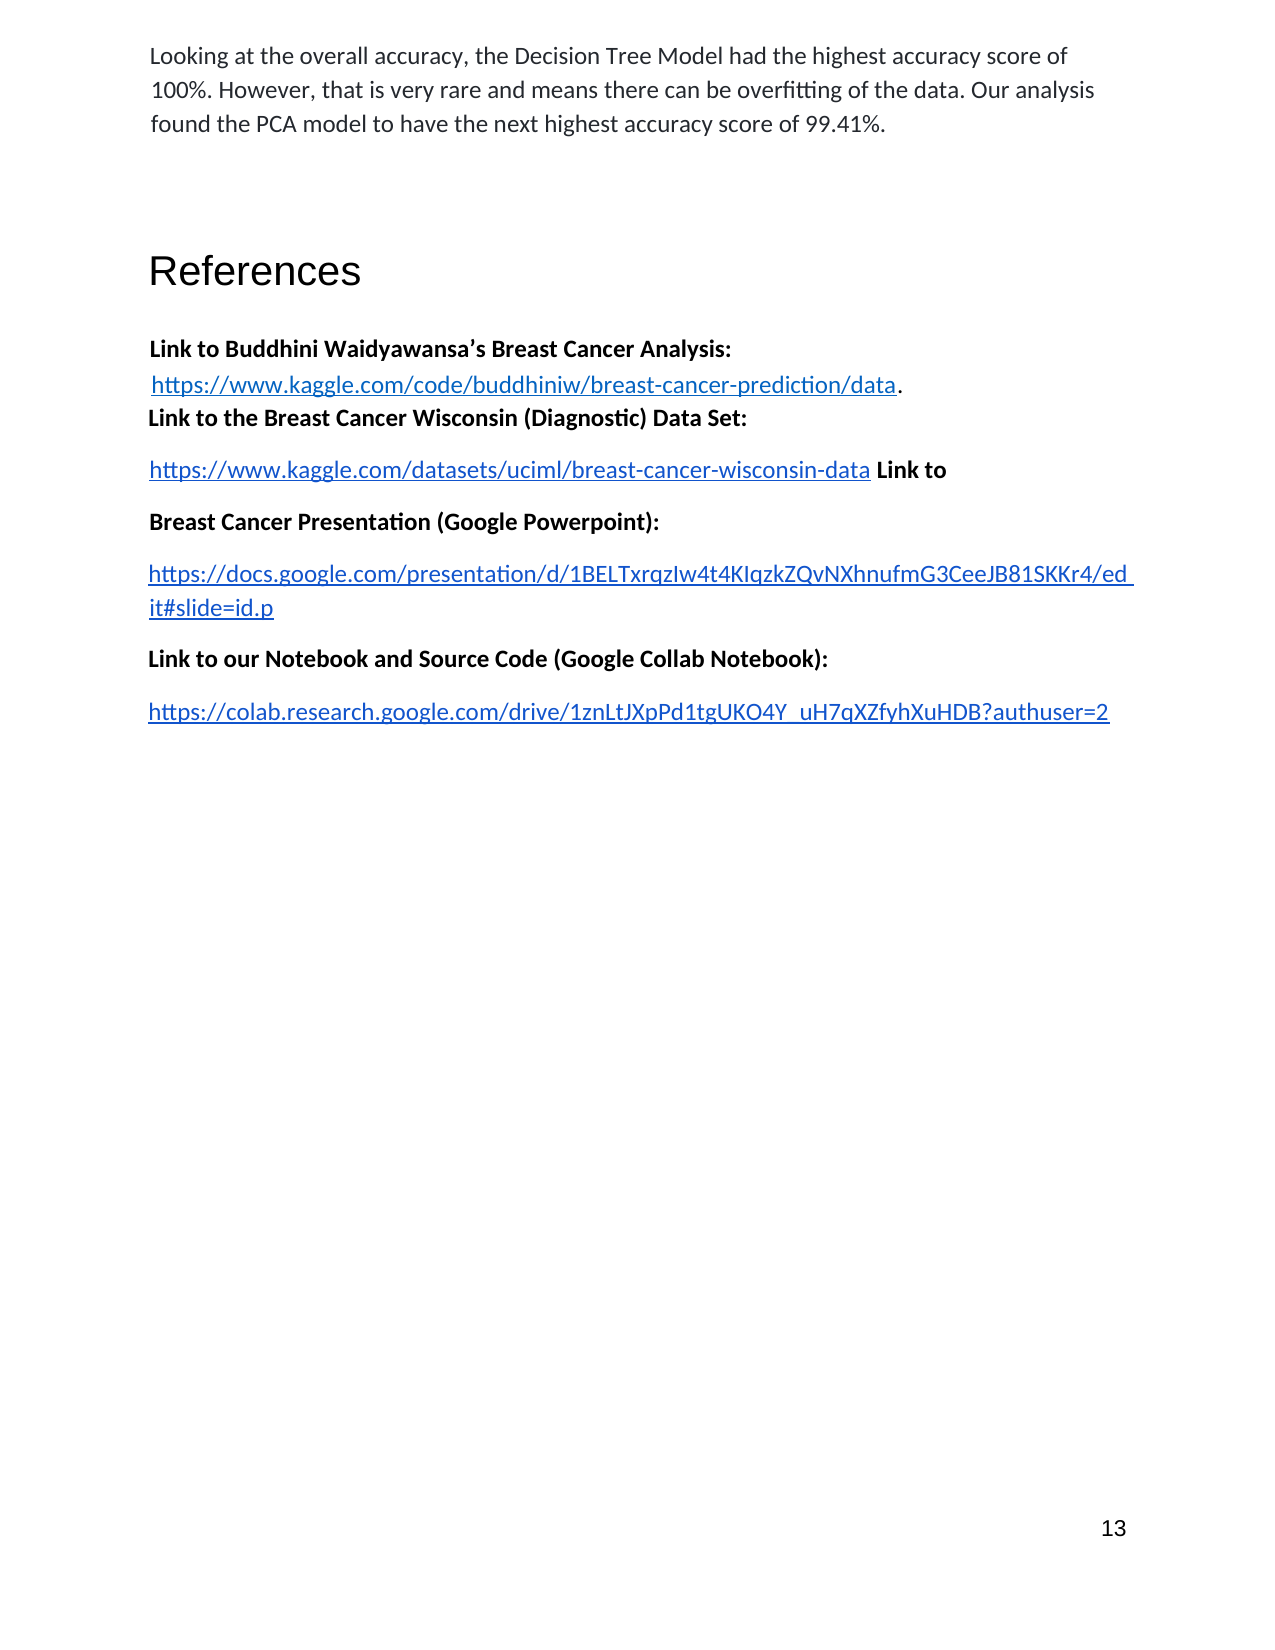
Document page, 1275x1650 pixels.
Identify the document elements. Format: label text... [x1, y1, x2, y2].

text https://www.kaggle.com/code/buddhiniw/breast-cancer-prediction/data. [151, 369, 1145, 399]
text Link to Buddhini Waidyawansa’s Breast Cancer Analysis: [149, 333, 1145, 363]
text Looking at the overall accuracy, the Decision Tree Model had the highest accuracy score of 100%. However, that is very rare and means there can be overfitting of the data. Our analysis found the PCA model to have the next highest accuracy score of 99.41%. [149, 41, 1129, 139]
text https://docs.google.com/presentation/d/1BELTxrqzIw4t4KIqzkZQvNXhnufmG3CeeJB81SKKr4/ed it#slide=id.p [148, 558, 1145, 622]
subtitle References [148, 246, 1145, 294]
text Link to the Breast Cancer Wisconsin (Diagnostic) Data Set: https://www.kaggle.com/datasets/uciml/breast-cancer-wisconsin-data Link to Breast Cancer Presentation (Google Powerpoint): [148, 402, 948, 537]
text Link to our Notebook and Source Code (Google Collab Notebook): [148, 643, 948, 674]
text https://colab.research.google.com/drive/1znLtJXpPd1tgUKO4Y_uH7qXZfyhXuHDB?authuser=2 [148, 696, 1145, 726]
